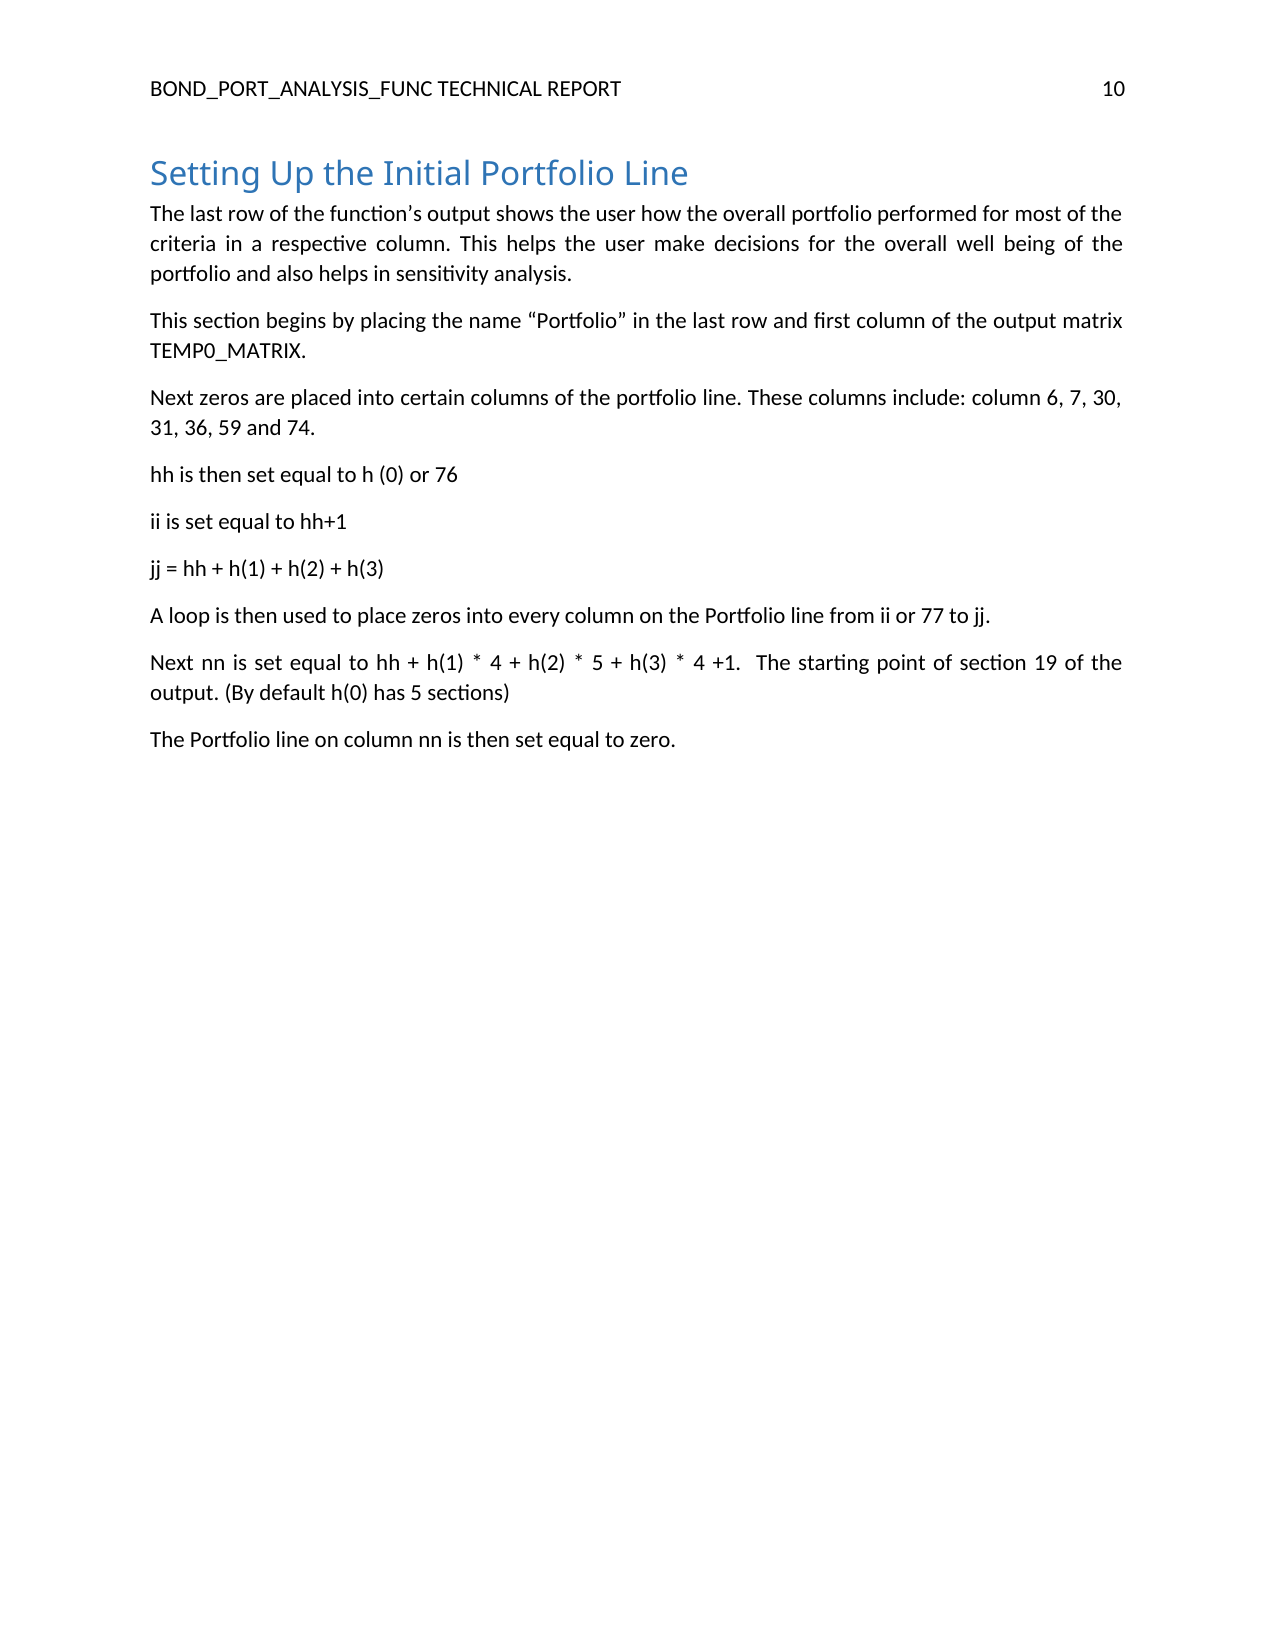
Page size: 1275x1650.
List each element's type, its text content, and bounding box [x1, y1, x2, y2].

text The Portfolio line on column nn is then set equal to zero. [150, 725, 1125, 753]
text The last row of the function’s output shows the user how the overall portfolio performed for most of the criteria in a respective column. This helps the user make decisions for the overall well being of the portfolio and also helps in sensitivity analysis. [150, 199, 1125, 287]
text hh is then set equal to h (0) or 76 [150, 460, 1125, 488]
text jj = hh + h(1) + h(2) + h(3) [150, 554, 1125, 582]
text Next nn is set equal to hh + h(1) * 4 + h(2) * 5 + h(3) * 4 +1. The starting point of section 19 of the output. (By default h(0) has 5 sections) [150, 648, 1125, 706]
text Next zeros are placed into certain columns of the portfolio line. These columns include: column 6, 7, 30, 31, 36, 59 and 74. [150, 383, 1125, 442]
text This section begins by placing the name “Portfolio” in the last row and first column of the output matrix TEMP0_MATRIX. [150, 306, 1125, 364]
subtitle Setting Up the Initial Portfolio Line [150, 150, 1125, 195]
text A loop is then used to place zeros into every column on the Portfolio line from ii or 77 to jj. [150, 601, 1125, 629]
text ii is set equal to hh+1 [150, 507, 1125, 535]
